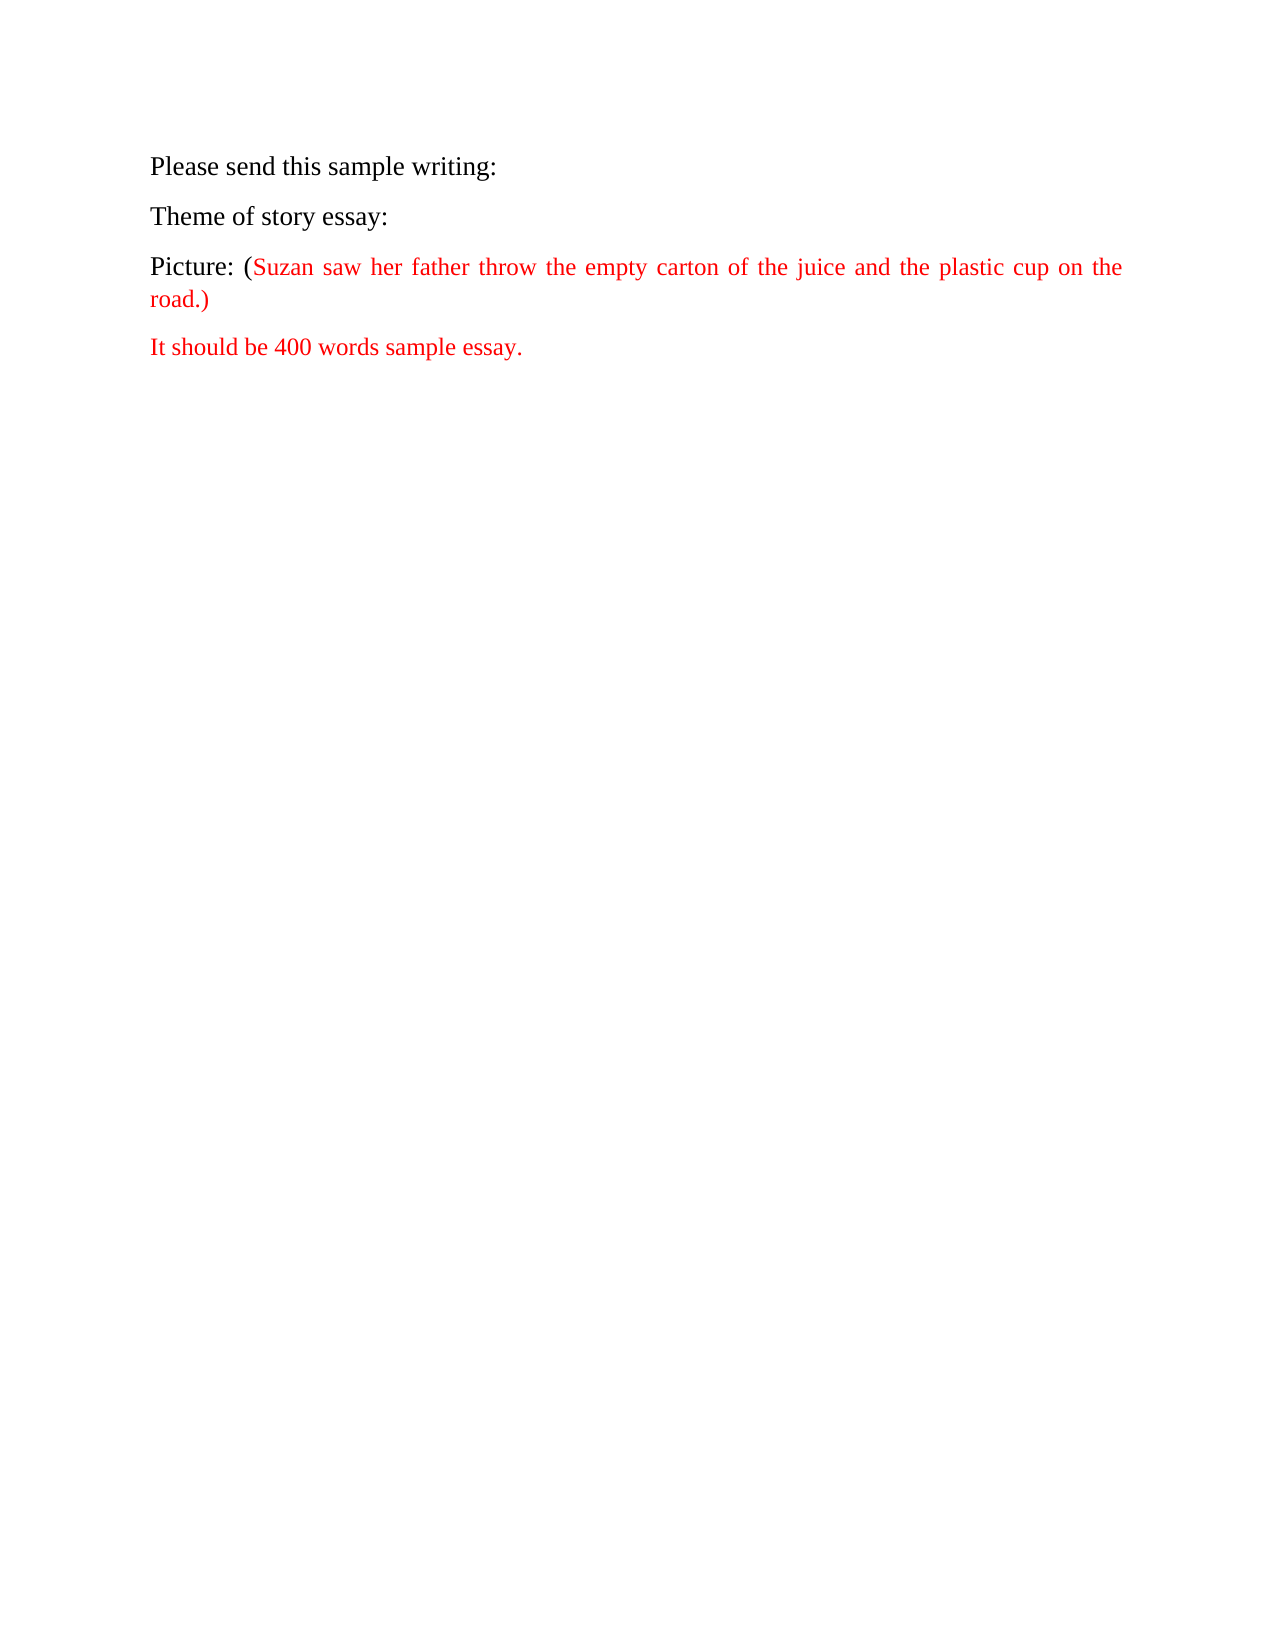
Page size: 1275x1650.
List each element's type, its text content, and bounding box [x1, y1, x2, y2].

text Theme of story essay: [150, 200, 1125, 231]
text It should be 400 words sample essay. [150, 332, 1125, 360]
text Picture: (Suzan saw her father throw the empty carton of the juice and the plastic cup on the road.) [150, 250, 1125, 313]
text Please send this sample writing: [150, 150, 1125, 181]
